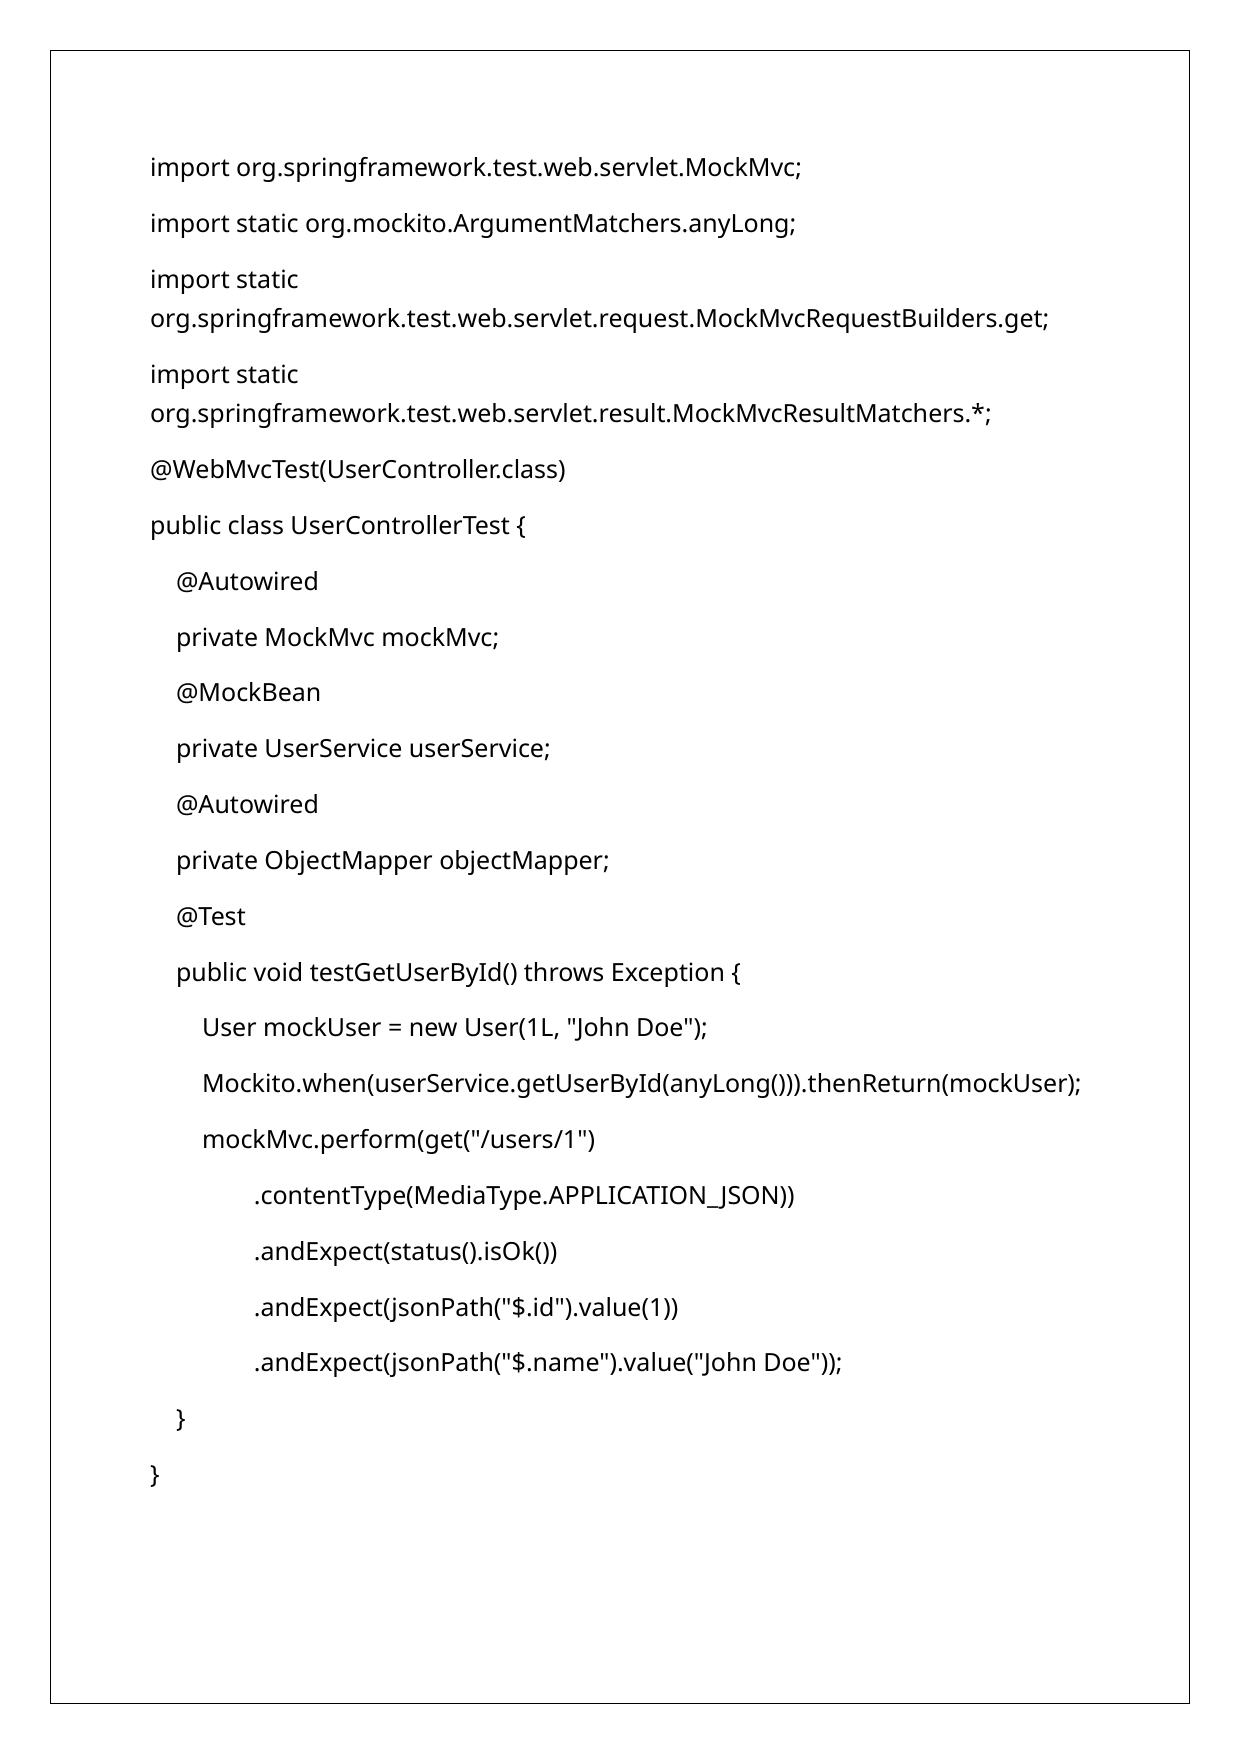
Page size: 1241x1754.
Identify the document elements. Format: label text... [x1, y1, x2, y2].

text import static org.springframework.test.web.servlet.request.MockMvcRequestBuilders.get; [150, 262, 1090, 335]
text mockMvc.perform(get("/users/1") [150, 1122, 1090, 1156]
text @MockBean [150, 675, 1090, 709]
text @Test [150, 898, 1090, 932]
text private MockMvc mockMvc; [150, 619, 1090, 653]
text @Autowired [150, 563, 1090, 597]
text public void testGetUserById() throws Exception { [150, 954, 1090, 988]
text .andExpect(jsonPath("$.name").value("John Doe")); [150, 1345, 1090, 1379]
text User mockUser = new User(1L, "John Doe"); [150, 1010, 1090, 1044]
text Mockito.when(userService.getUserById(anyLong())).thenReturn(mockUser); [150, 1066, 1090, 1100]
text private UserService userService; [150, 731, 1090, 765]
text } [150, 1457, 1090, 1491]
text public class UserControllerTest { [150, 507, 1090, 542]
text .andExpect(status().isOk()) [150, 1233, 1090, 1267]
text .andExpect(jsonPath("$.id").value(1)) [150, 1289, 1090, 1323]
text @Autowired [150, 787, 1090, 821]
text private ObjectMapper objectMapper; [150, 842, 1090, 877]
text import static org.springframework.test.web.servlet.result.MockMvcResultMatchers.*; [150, 357, 1090, 430]
text .contentType(MediaType.APPLICATION_JSON)) [150, 1177, 1090, 1212]
text import static org.mockito.ArgumentMatchers.anyLong; [150, 206, 1090, 240]
text @WebMvcTest(UserController.class) [150, 452, 1090, 486]
text } [150, 1401, 1090, 1435]
text import org.springframework.test.web.servlet.MockMvc; [150, 150, 1090, 184]
